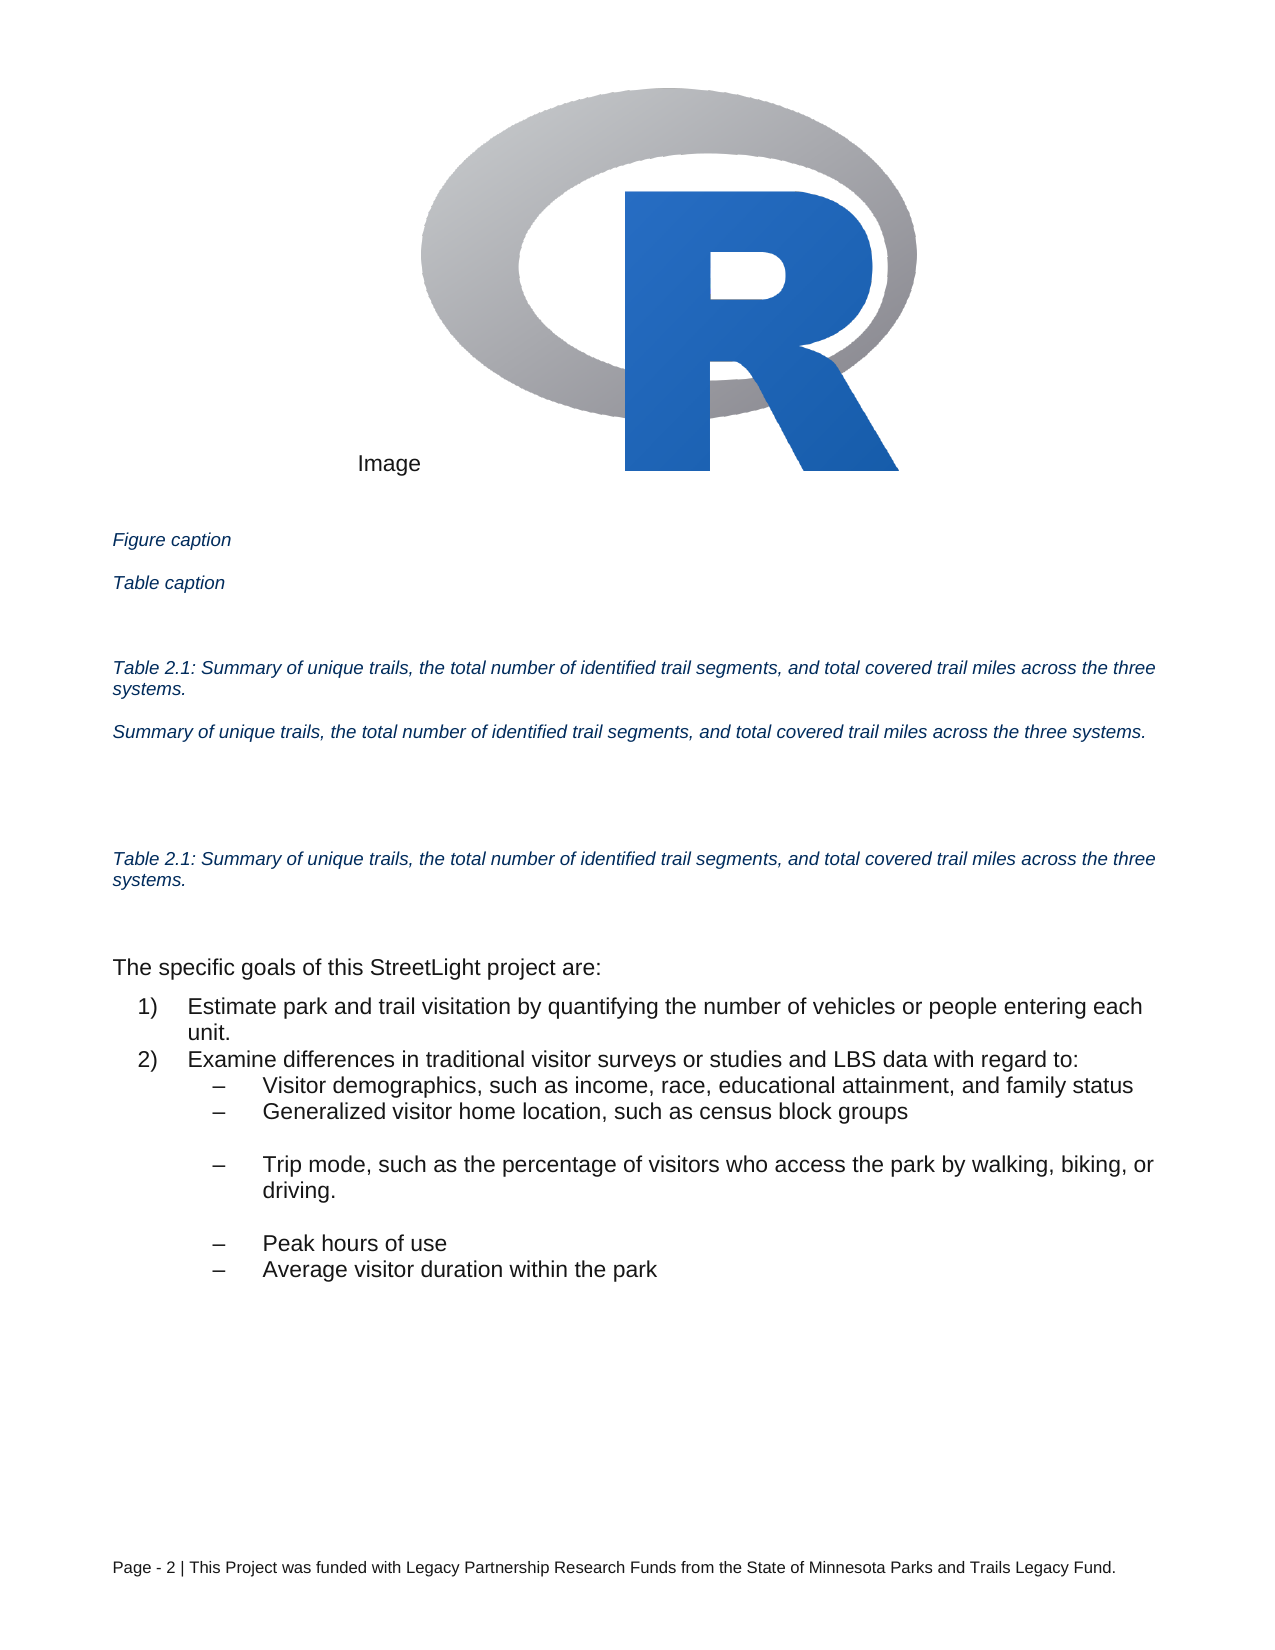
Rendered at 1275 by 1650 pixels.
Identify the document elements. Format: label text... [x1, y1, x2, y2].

list Peak hours of use [212, 1230, 1162, 1256]
text Table caption [112, 572, 1162, 593]
text The specific goals of this StreetLight project are: [112, 954, 1162, 980]
list Examine differences in traditional visitor surveys or studies and LBS data with regard to: [137, 1046, 1162, 1072]
list Estimate park and trail visitation by quantifying the number of vehicles or people entering each unit. [137, 993, 1162, 1046]
list Visitor demographics, such as income, race, educational attainment, and family status [212, 1072, 1162, 1098]
text Figure caption [112, 529, 1162, 551]
text Summary of unique trails, the total number of identified trail segments, and total covered trail miles across the three systems. [112, 720, 1162, 742]
list Generalized visitor home location, such as census block groups [212, 1098, 1162, 1151]
text Table 2.1: Summary of unique trails, the total number of identified trail segments, and total covered trail miles across the three systems. [112, 848, 1162, 891]
picture [421, 87, 918, 472]
list Trip mode, such as the percentage of visitors who access the park by walking, biking, or driving. [212, 1151, 1162, 1230]
text Table 2.1: Summary of unique trails, the total number of identified trail segments, and total covered trail miles across the three systems. [112, 656, 1162, 699]
list Average visitor duration within the park [212, 1256, 1162, 1283]
